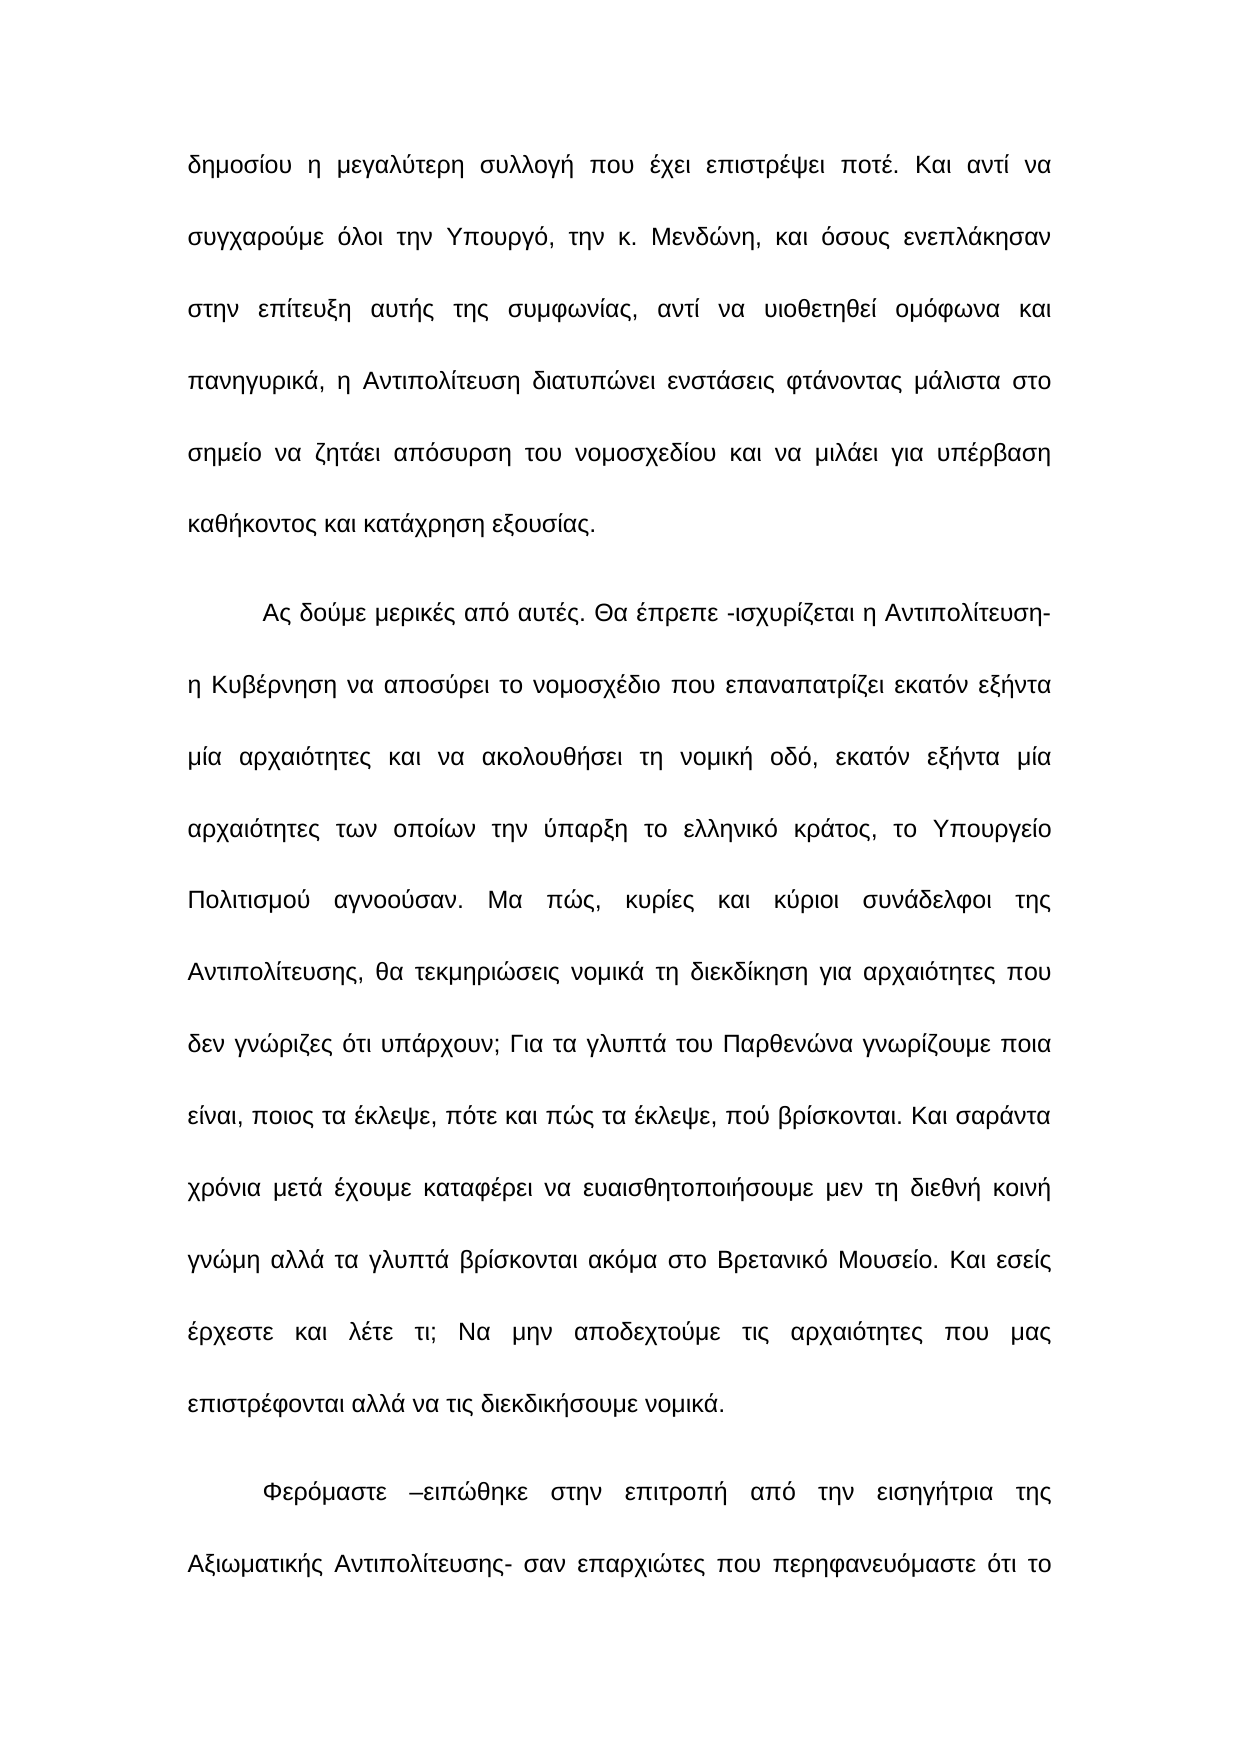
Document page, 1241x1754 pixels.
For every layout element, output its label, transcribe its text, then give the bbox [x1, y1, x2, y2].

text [187, 1477, 1053, 1578]
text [187, 150, 1053, 538]
text Ας δούμε μερικές από αυτές. Θα έπρεπε -ισχυρίζεται η Αντιπολίτευση- η Κυβέρνηση να αποσύρει το νομοσχέδιο που επαναπατρίζει εκατόν εξήντα μία αρχαιότητες και να ακολουθήσει τη νομική οδό, εκατόν εξήντα μία αρχαιότητες των οποίων την ύπαρξη το ελληνικό κράτος, το Υπουργείο Πολιτισμού αγνοούσαν. Μα πώς, κυρίες και κύριοι συνάδελφοι της Αντιπολίτευσης, θα τεκμηριώσεις νομικά τη διεκδίκηση για αρχαιότητες που δεν γνώριζες ότι υπάρχουν; Για τα γλυπτά του Παρθενώνα γνωρίζουμε ποια είναι, ποιος τα έκλεψε, πότε και πώς τα έκλεψε, πού βρίσκονται. Και σαράντα χρόνια μετά έχουμε καταφέρει να ευαισθητοποιήσουμε μεν τη διεθνή κοινή γνώμη αλλά τα γλυπτά βρίσκονται ακόμα στο Βρετανικό Μουσείο. Και εσείς έρχεστε και λέτε τι; Να μην αποδεχτούμε τις αρχαιότητες που μας επιστρέφονται αλλά να τις διεκδικήσουμε νομικά. [187, 598, 1053, 1417]
